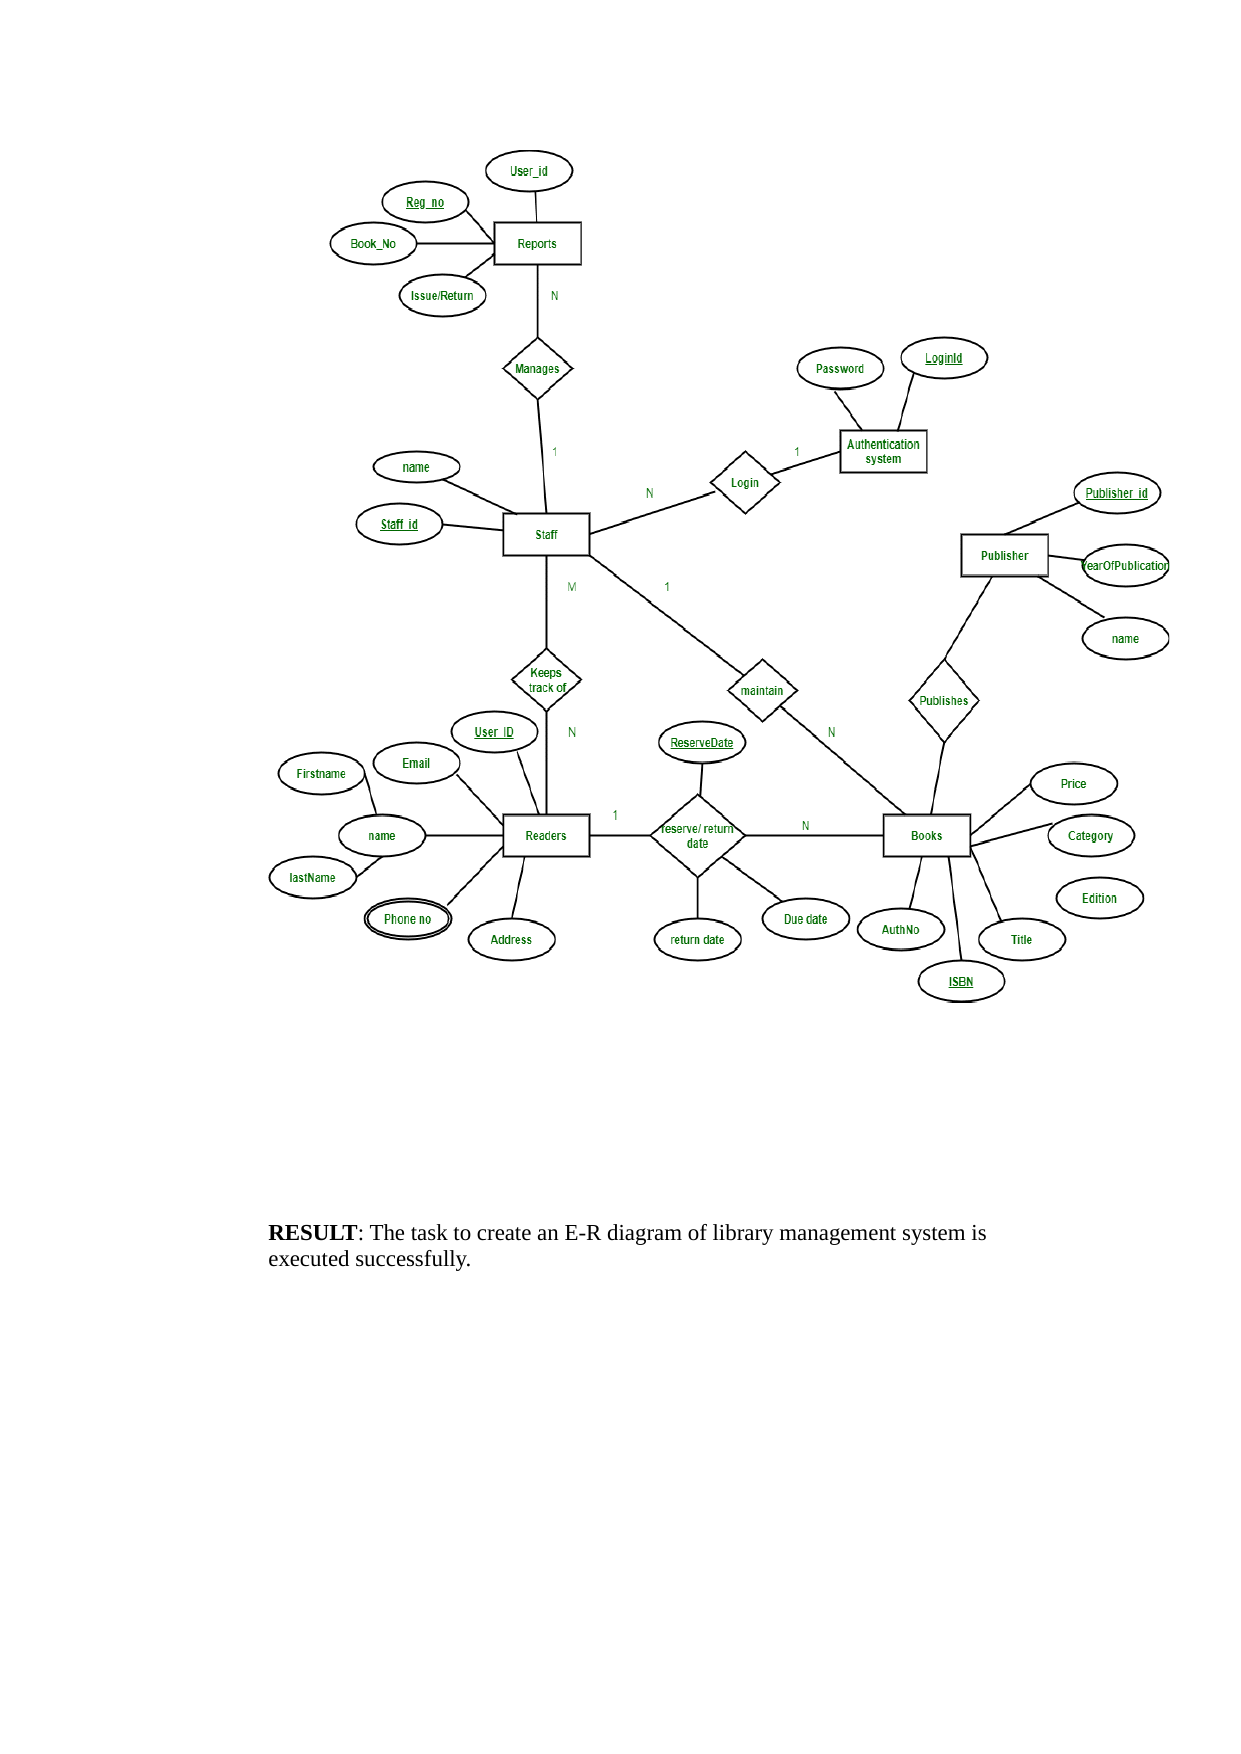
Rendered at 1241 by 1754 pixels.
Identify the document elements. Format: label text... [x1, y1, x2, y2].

picture [268, 150, 1170, 1003]
text RESULT: The task to create an E-R diagram of library management system is executed successfully. [268, 1219, 1012, 1272]
